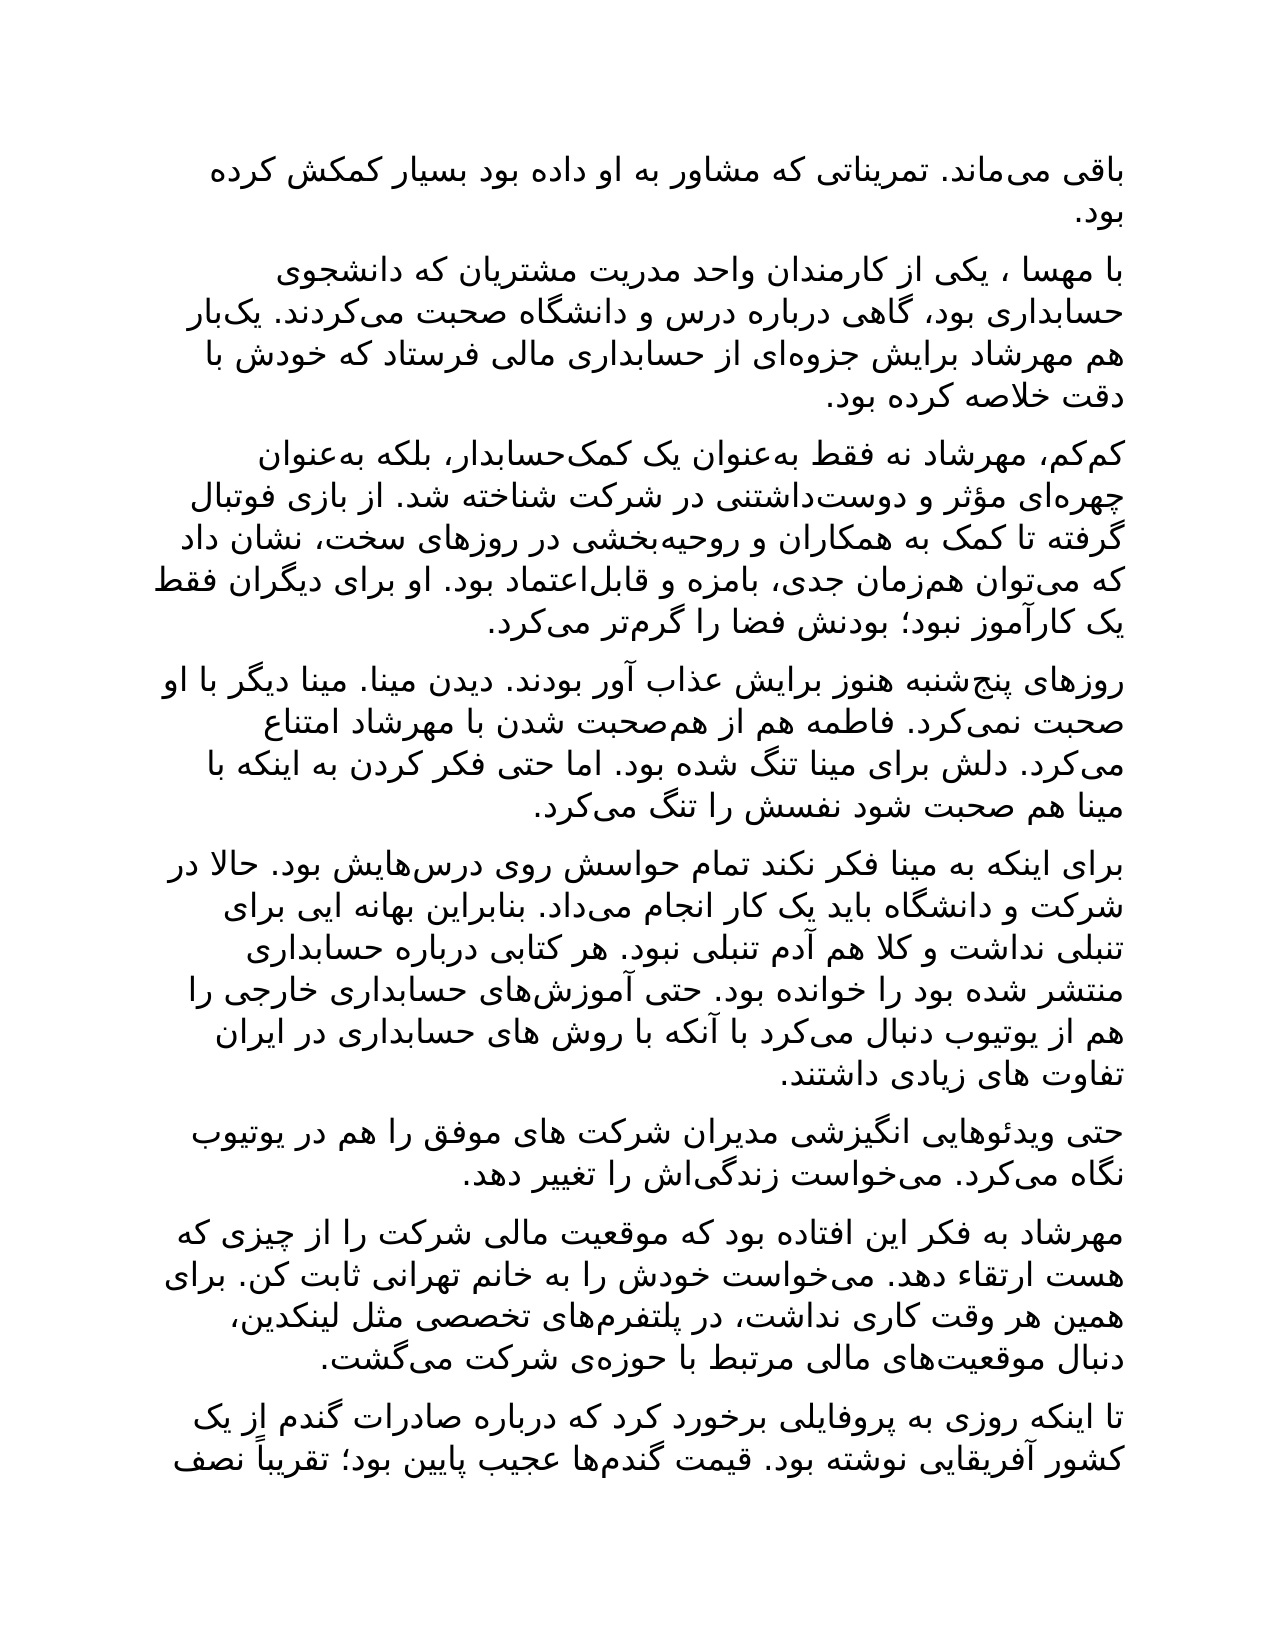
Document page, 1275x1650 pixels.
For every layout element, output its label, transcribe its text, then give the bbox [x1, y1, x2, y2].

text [150, 150, 1125, 231]
text حتی ویدئوهایی انگیزشی مدیران شرکت های موفق را هم در یوتیوب نگاه می‌کرد. می‌خواست زندگی‌اش را تغییر دهد. [150, 1113, 1125, 1193]
text با مهسا ، یکی از کارمندان واحد مدریت مشتریان که دانشجوی حسابداری بود، گاهی درباره درس و دانشگاه صحبت می‌کردند. یک‌بار هم مهرشاد برایش جزوه‌ای از حسابداری مالی فرستاد که خودش با دقت خلاصه کرده بود. [150, 250, 1125, 415]
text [150, 1397, 1125, 1478]
text مهرشاد به فکر این افتاده بود که موقعیت مالی شرکت را از چیزی که هست ارتقاء دهد. می‌خواست خودش را به خانم تهرانی ثابت کن. برای همین هر وقت کاری نداشت، در پلتفرم‌های تخصصی مثل لینکدین، دنبال موقعیت‌های مالی مرتبط با حوزه‌ی شرکت می‌گشت. [150, 1213, 1125, 1378]
text برای اینکه به مینا فکر نکند تمام حواسش روی درس‌هایش بود. حالا در شرکت و دانشگاه باید یک کار انجام می‌‌داد. بنابراین بهانه ایی برای تنبلی نداشت و کلا هم آدم تنبلی نبود. هر کتابی درباره حسابداری منتشر شده بود را خوانده بود. حتی آموزش‌های حسابداری خارجی را هم از یوتیوب دنبال می‌کرد با آنکه با روش های حسابداری در ایران تفاوت های زیادی داشتند. [150, 845, 1125, 1093]
text کم‌کم، مهرشاد نه فقط به‌عنوان یک کمک‌حسابدار، بلکه به‌عنوان چهره‌ای مؤثر و دوست‌داشتنی در شرکت شناخته شد. از بازی فوتبال گرفته تا کمک به همکاران و روحیه‌بخشی در روزهای سخت، نشان داد که می‌توان هم‌زمان جدی، بامزه و قابل‌اعتماد بود. او برای دیگران فقط یک کارآموز نبود؛ بودنش فضا را گرم‌تر می‌کرد. [150, 434, 1125, 641]
text روزهای پنج‌شنبه هنوز برایش عذاب آور بودند. دیدن مینا. مینا دیگر با او صحبت نمی‌کرد. فاطمه هم از هم‌صحبت شدن با مهرشاد امتناع می‌کرد. دلش برای مینا تنگ شده بود. اما حتی فکر کردن به اینکه با مینا هم صحبت شود نفسش را تنگ می‌کرد. [150, 661, 1125, 825]
